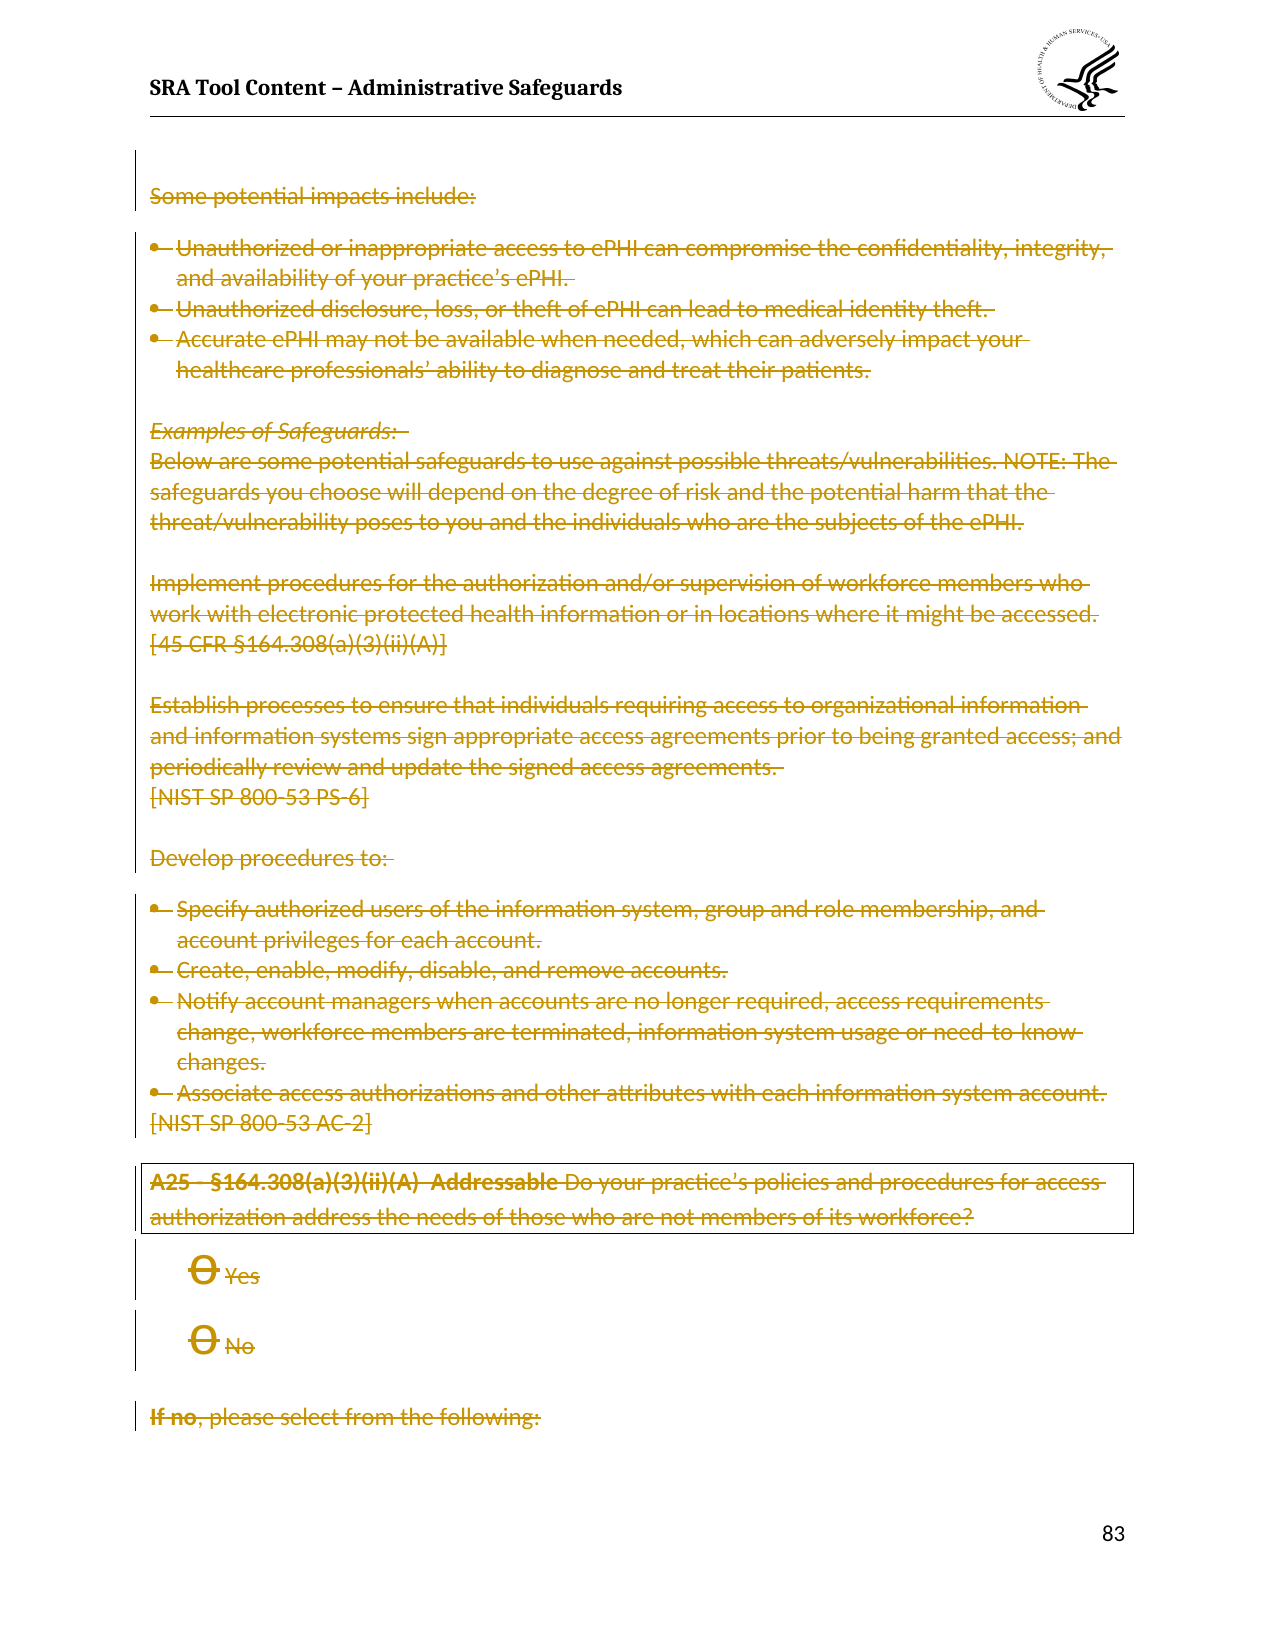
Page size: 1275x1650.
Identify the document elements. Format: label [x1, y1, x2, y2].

picture [1037, 29, 1119, 111]
